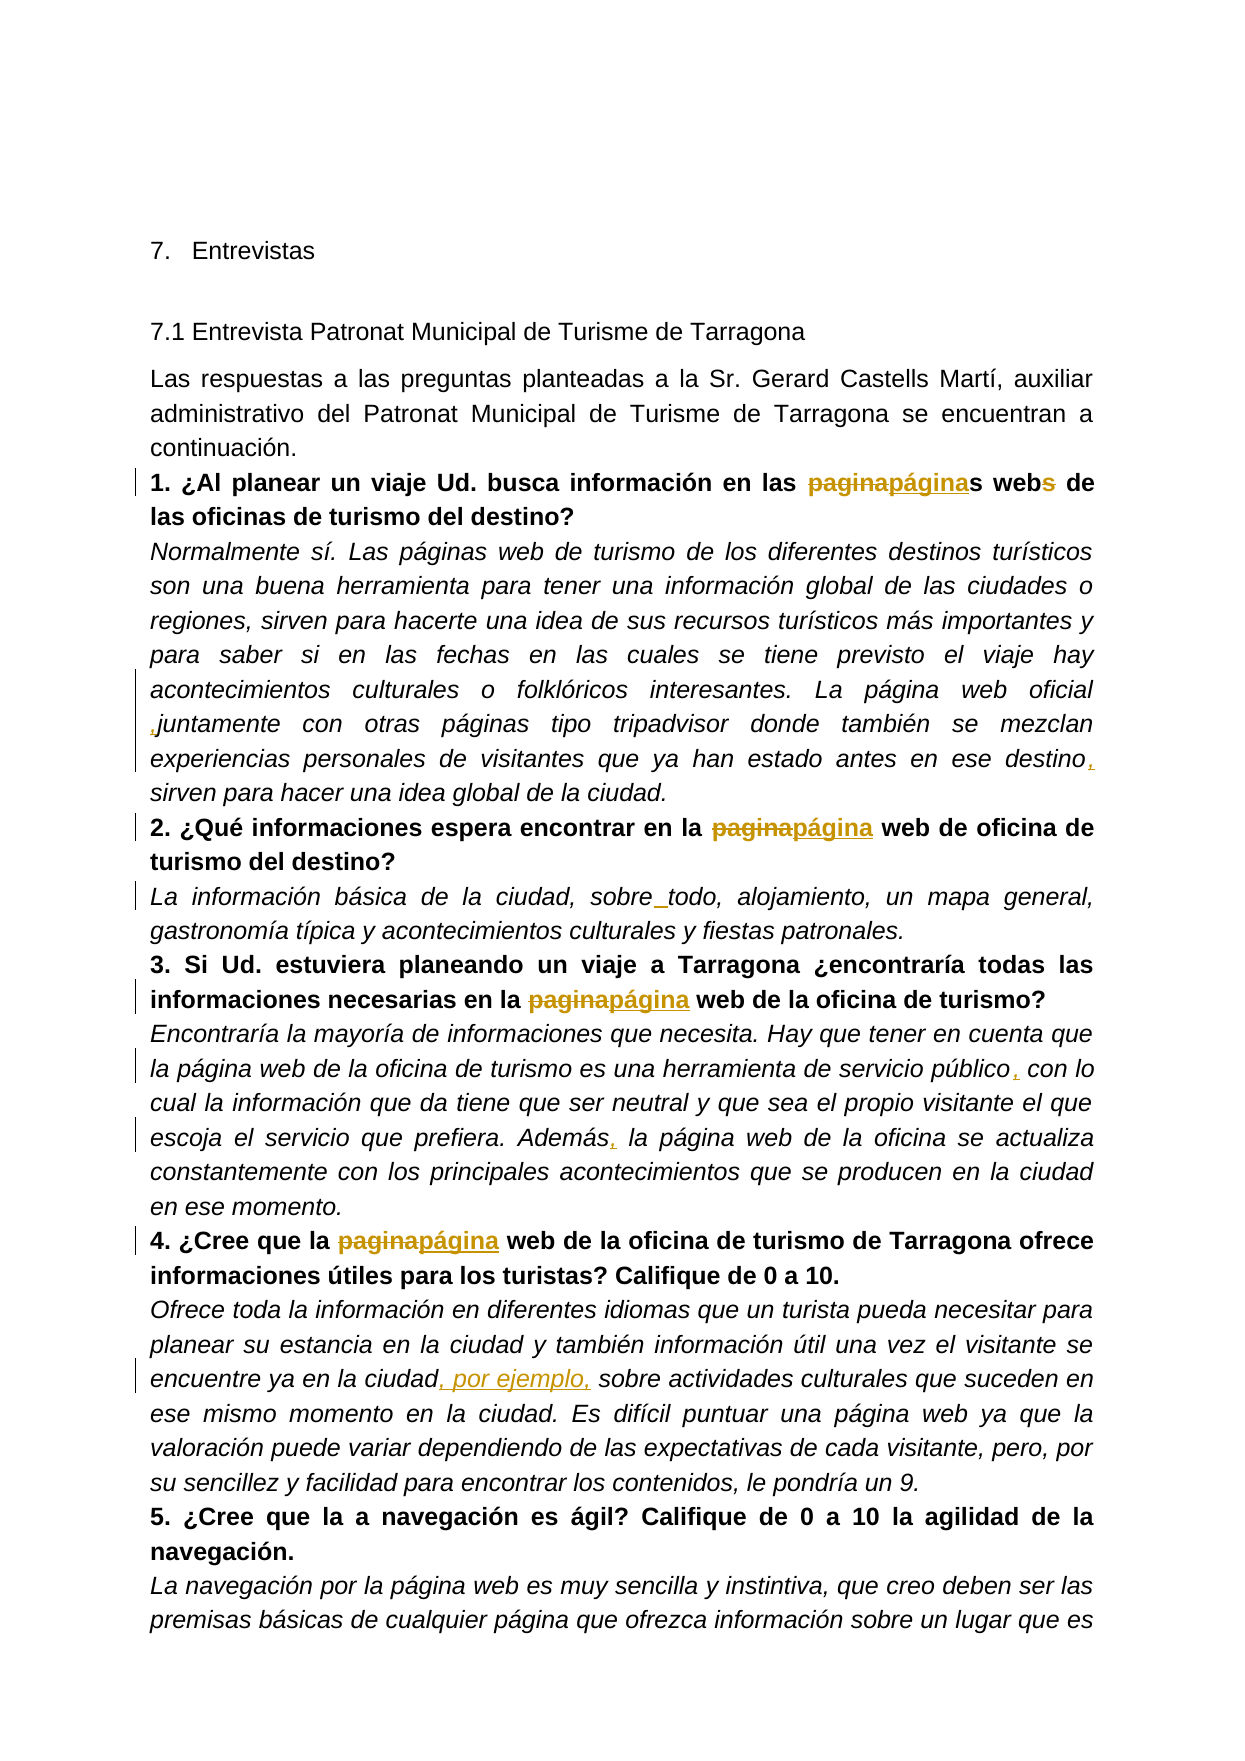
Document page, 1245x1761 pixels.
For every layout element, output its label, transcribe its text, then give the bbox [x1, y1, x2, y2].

text 1. ¿Al planear un viaje Ud. busca información en las s web de las oficinas de turismo del destino? [150, 468, 1095, 531]
text La información básica de la ciudad, sobretodo, alojamiento, un mapa general, gastronomía típica y acontecimientos culturales y fiestas patronales. [150, 881, 1095, 945]
text Las respuestas a las preguntas planteadas a la Sr. Gerard Castells Martí, auxiliar administrativo del Patronat Municipal de Turisme de Tarragona se encuentran a continuación. [150, 364, 1095, 462]
text 5. ¿Cree que la a navegación es ágil? Califique de 0 a 10 la agilidad de la navegación. [150, 1502, 1095, 1565]
subtitle 7.1 Entrevista Patronat Municipal de Turisme de Tarragona [150, 317, 1095, 346]
text Ofrece toda la información en diferentes idiomas que un turista pueda necesitar para planear su estancia en la ciudad y también información útil una vez el visitante se encuentre ya en la ciudad sobre actividades culturales que suceden en ese mismo momento en la ciudad. Es difícil puntuar una página web ya que la valoración puede variar dependiendo de las expectativas de cada visitante, pero, por su sencillez y facilidad para encontrar los contenidos, le pondría un 9. [150, 1295, 1095, 1496]
text 2. ¿Qué informaciones espera encontrar en la web de oficina de turismo del destino? [150, 812, 1095, 876]
text Normalmente sí. Las páginas web de turismo de los diferentes destinos turísticos son una buena herramienta para tener una información global de las ciudades o regiones, sirven para hacerte una idea de sus recursos turísticos más importantes y para saber si en las fechas en las cuales se tiene previsto el viaje hay acontecimientos culturales o folklóricos interesantes. La página web oficial juntamente con otras páginas tipo tripadvisor donde también se mezclan experiencias personales de visitantes que ya han estado antes en ese destino sirven para hacer una idea global de la ciudad. [150, 537, 1095, 807]
subtitle 7. Entrevistas [150, 236, 1095, 265]
text Encontraría la mayoría de informaciones que necesita. Hay que tener en cuenta que la página web de la oficina de turismo es una herramienta de servicio público con lo cual la información que da tiene que ser neutral y que sea el propio visitante el que escoja el servicio que prefiera. Además la página web de la oficina se actualiza constantemente con los principales acontecimientos que se producen en la ciudad en ese momento. [150, 1019, 1095, 1221]
text 3. Si Ud. estuviera planeando un viaje a Tarragona ¿encontraría todas las informaciones necesarias en la web de la oficina de turismo? [150, 950, 1095, 1014]
text 4. ¿Cree que la web de la oficina de turismo de Tarragona ofrece informaciones útiles para los turistas? Califique de 0 a 10. [150, 1226, 1095, 1289]
